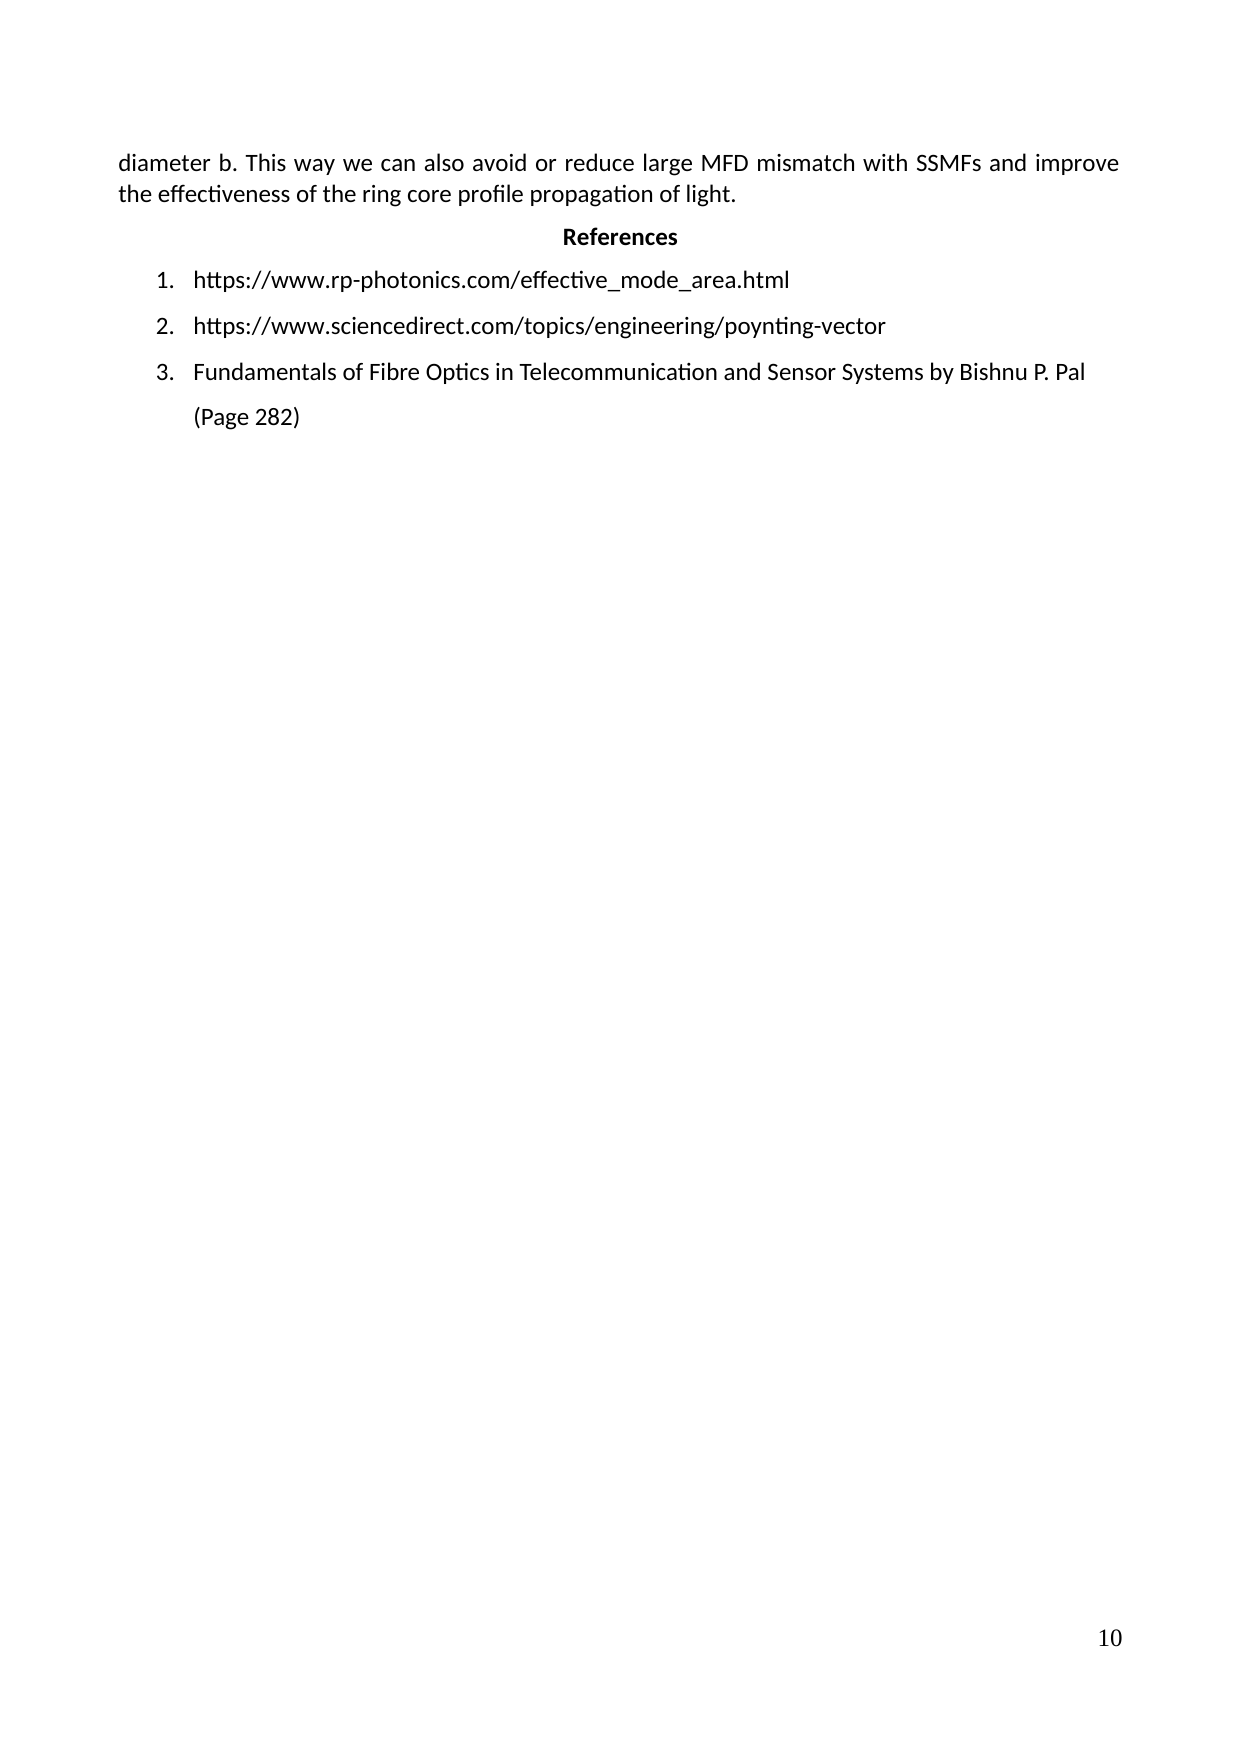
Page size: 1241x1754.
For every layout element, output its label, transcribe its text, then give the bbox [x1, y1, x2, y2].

list https://www.rp-photonics.com/effective_mode_area.html [156, 264, 1122, 295]
list https://www.sciencedirect.com/topics/engineering/poynting-vector [156, 310, 1122, 340]
text References [118, 221, 1122, 252]
list Fundamentals of Fibre Optics in Telecommunication and Sensor Systems by Bishnu P. Pal (Page 282) [156, 356, 1122, 432]
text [118, 148, 1122, 209]
